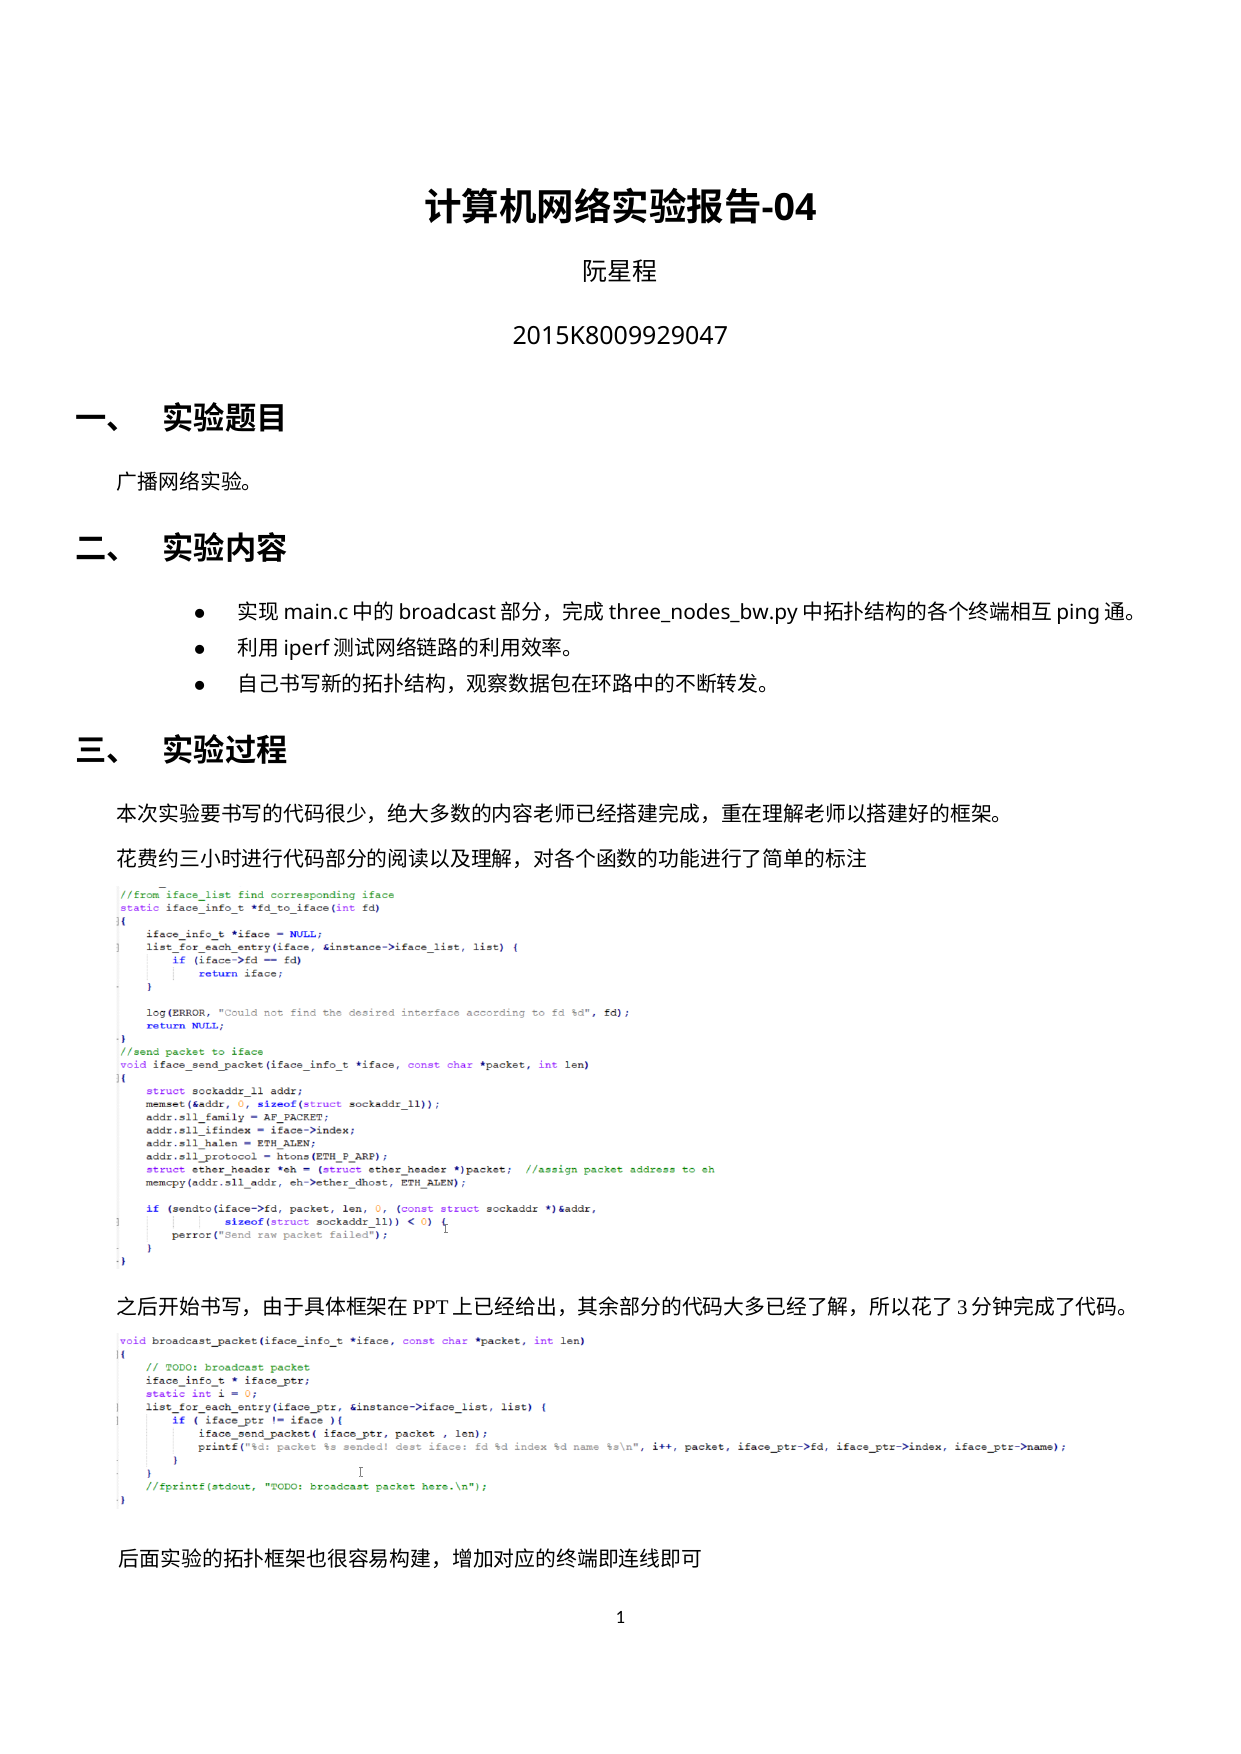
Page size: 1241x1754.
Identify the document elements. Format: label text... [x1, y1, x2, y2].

text 实现main.c中的broadcast部分，完成three_nodes_bw.py中拓扑结构的各个终端相互ping通。 [194, 594, 1165, 627]
picture [116, 886, 719, 1269]
text 自己书写新的拓扑结构，观察数据包在环路中的不断转发。 [194, 666, 1165, 699]
text 花费约三小时进行代码部分的阅读以及理解，对各个函数的功能进行了简单的标注 [75, 841, 1165, 874]
text 计算机网络实验报告-04 [75, 172, 1165, 237]
text 实验内容 [75, 513, 1165, 578]
text 本次实验要书写的代码很少，绝大多数的内容老师已经搭建完成，重在理解老师以搭建好的框架。 [75, 796, 1165, 829]
text 利用iperf测试网络链路的利用效率。 [194, 630, 1165, 663]
text 广播网络实验。 [75, 464, 1165, 497]
text 后面实验的拓扑框架也很容易构建，增加对应的终端即连线即可 [75, 1541, 1165, 1574]
text 阮星程 [75, 237, 1165, 302]
text 实验过程 [75, 715, 1165, 780]
text 实验题目 [75, 383, 1165, 448]
picture [116, 1333, 1077, 1509]
text 之后开始书写，由于具体框架在PPT上已经给出，其余部分的代码大多已经了解，所以花了3分钟完成了代码。 [75, 1289, 1165, 1321]
text 2015K8009929047 [75, 302, 1165, 367]
